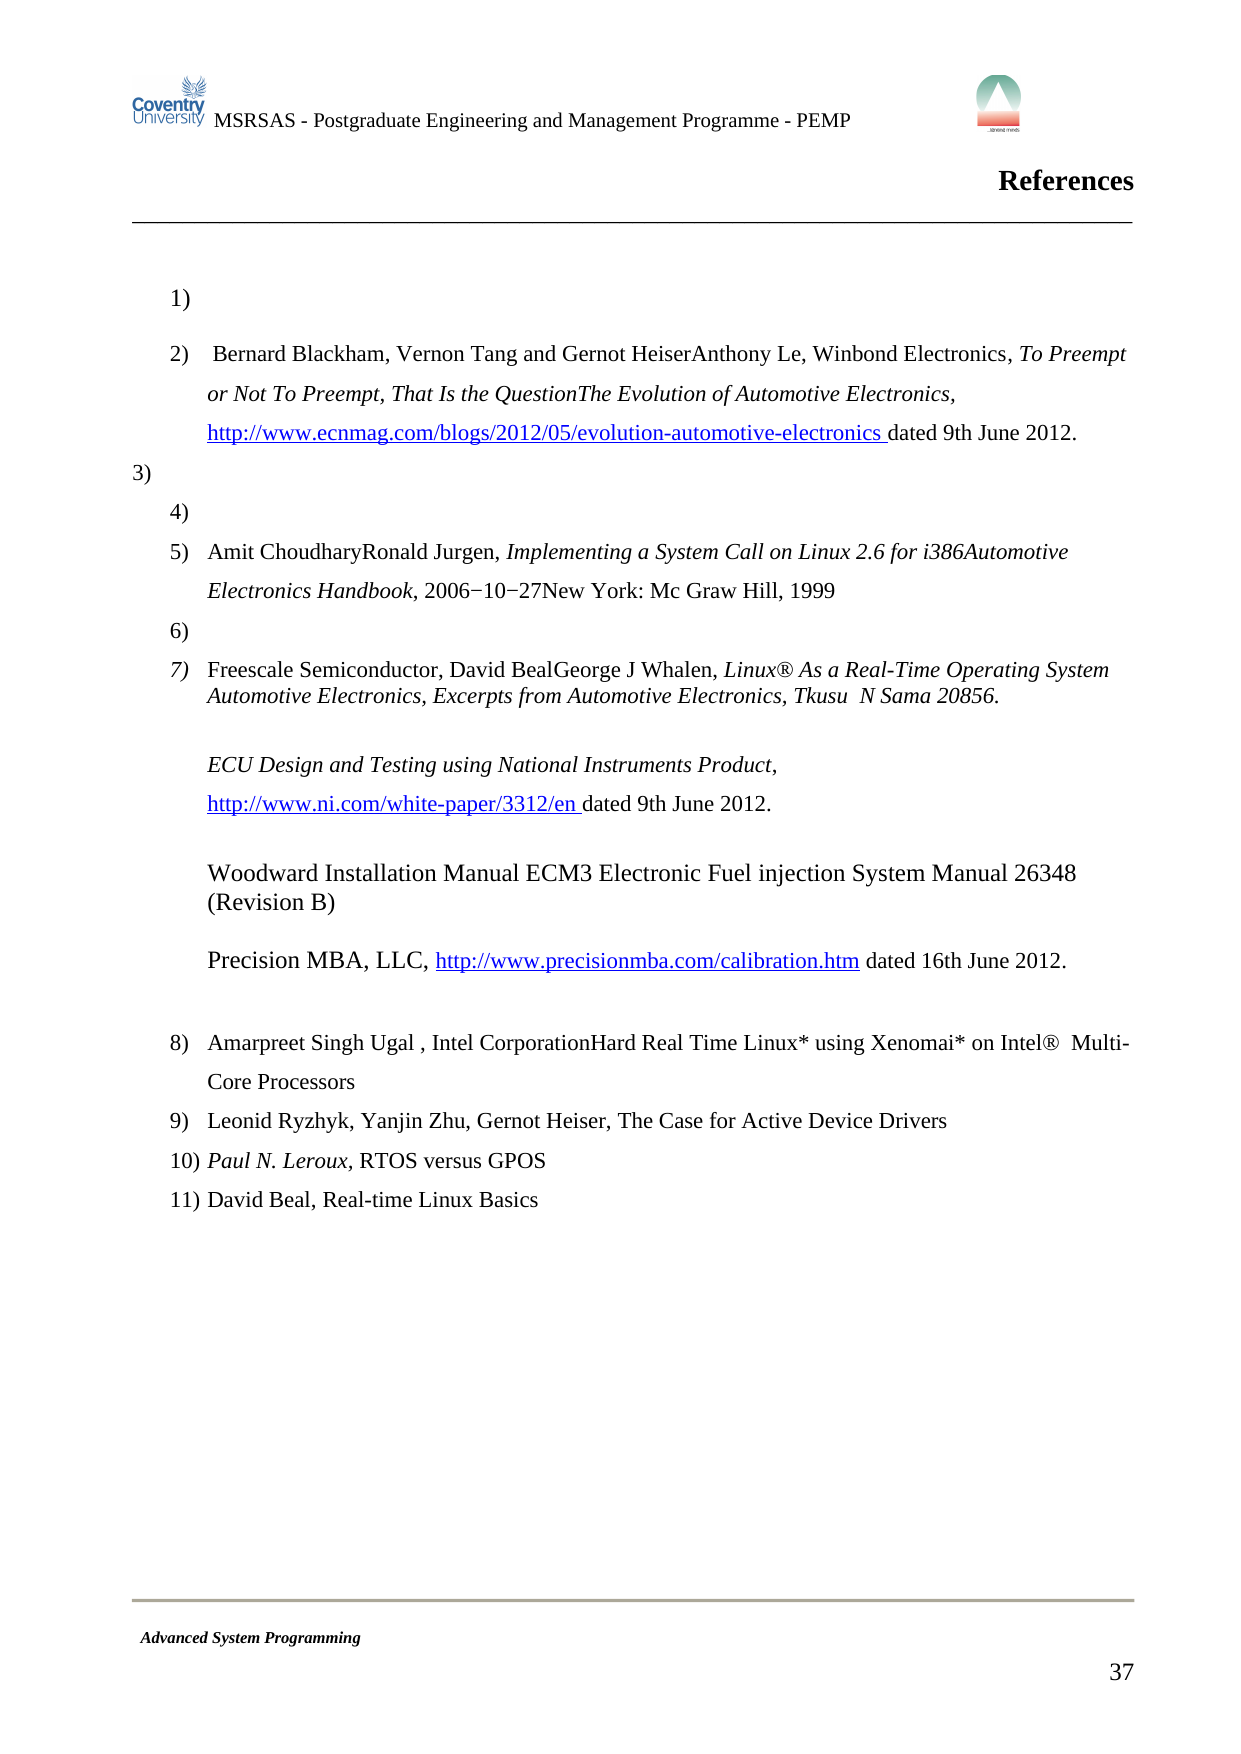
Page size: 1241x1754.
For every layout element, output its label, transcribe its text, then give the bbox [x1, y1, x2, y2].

list , Winbond Electronics, [169, 340, 1134, 446]
picture [976, 75, 1021, 132]
text ________________________________________________________________________________ [132, 197, 1134, 225]
list , [169, 656, 1134, 682]
picture [132, 75, 208, 128]
list , , , 1999 [169, 538, 1134, 603]
subtitle References [132, 163, 1134, 197]
